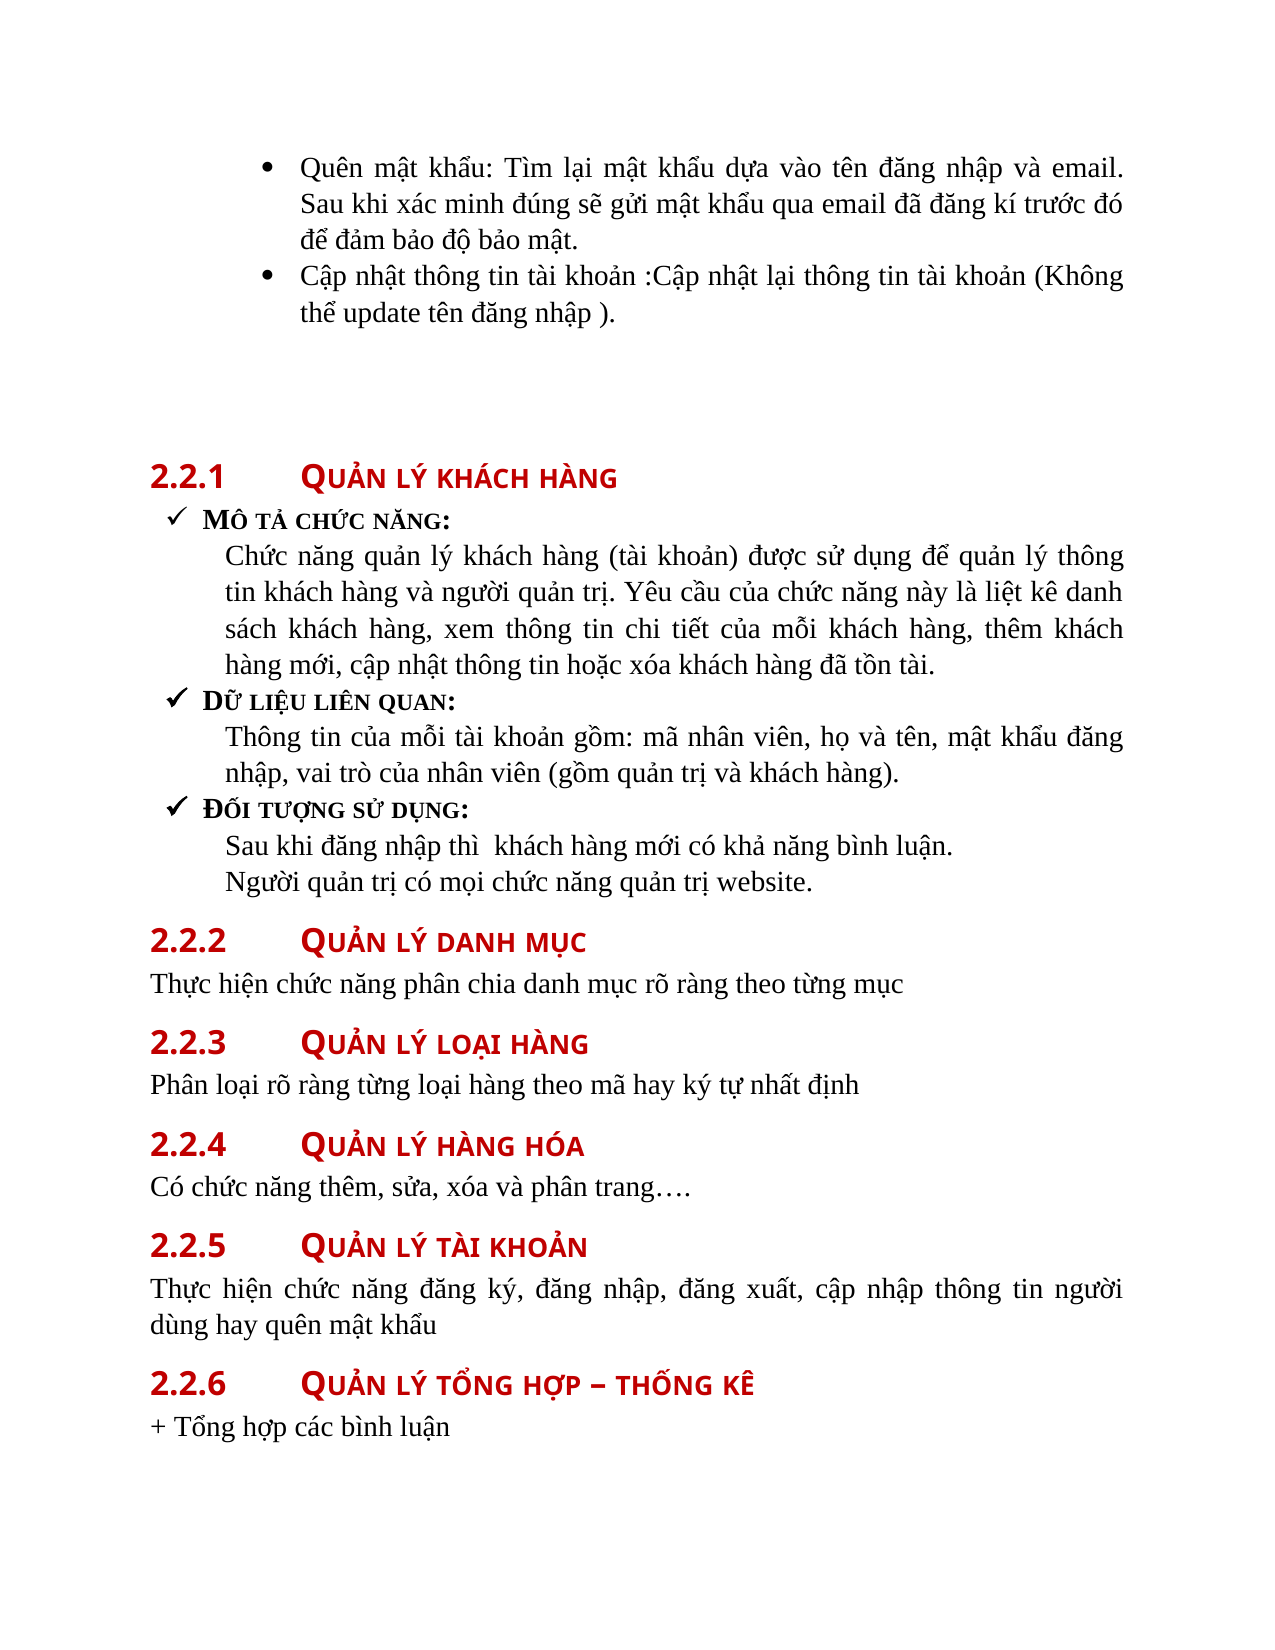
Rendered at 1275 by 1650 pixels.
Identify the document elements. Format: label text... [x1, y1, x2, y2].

list Mô tả chức năng: [165, 502, 1125, 536]
list Dữ liệu liên quan: [165, 683, 1125, 717]
subtitle Quản lý tổng hợp – thống kê [150, 1360, 1125, 1405]
list Chức năng quản lý khách hàng (tài khoản) được sử dụng để quản lý thông tin khách hàng và người quản trị. Yêu cầu của chức năng này là liệt kê danh sách khách hàng, xem thông tin chi tiết của mỗi khách hàng, thêm khách hàng mới, cập nhật thông tin hoặc xóa khách hàng đã tồn tài. [225, 538, 1125, 680]
text Thực hiện chức năng đăng ký, đăng nhập, đăng xuất, cập nhập thông tin người dùng hay quên mật khẩu [150, 1271, 1125, 1341]
list Thông tin của mỗi tài khoản gồm: mã nhân viên, họ và tên, mật khẩu đăng nhập, vai trò của nhân viên (gồm quản trị và khách hàng). [225, 719, 1125, 789]
text + Tổng hợp các bình luận [150, 1409, 1125, 1442]
subtitle Quản lý loại hàng [150, 1018, 1125, 1064]
list Đối tượng sử dụng: [165, 792, 1125, 825]
subtitle Quản lý hàng hóa [150, 1120, 1125, 1166]
list Sau khi đăng nhập thì khách hàng mới có khả năng bình luận. [225, 828, 1125, 861]
subtitle Quản lý khách hàng [150, 453, 1125, 499]
text Phân loại rõ ràng từng loại hàng theo mã hay ký tự nhất định [150, 1067, 1125, 1101]
list Người quản trị có mọi chức năng quản trị website. [225, 864, 1125, 897]
text Thực hiện chức năng phân chia danh mục rõ ràng theo từng mục [150, 966, 1125, 999]
list Cập nhật thông tin tài khoản :Cập nhật lại thông tin tài khoản (Không thể update tên đăng nhập ). [262, 258, 1125, 328]
subtitle Quản lý danh mục [150, 917, 1125, 962]
subtitle Quản lý tài khoản [150, 1222, 1125, 1267]
list Quên mật khẩu: Tìm lại mật khẩu dựa vào tên đăng nhập và email. Sau khi xác minh đúng sẽ gửi mật khẩu qua email đã đăng kí trước đó để đảm bảo độ bảo mật. [262, 150, 1125, 256]
text Có chức năng thêm, sửa, xóa và phân trang…. [150, 1169, 1125, 1203]
